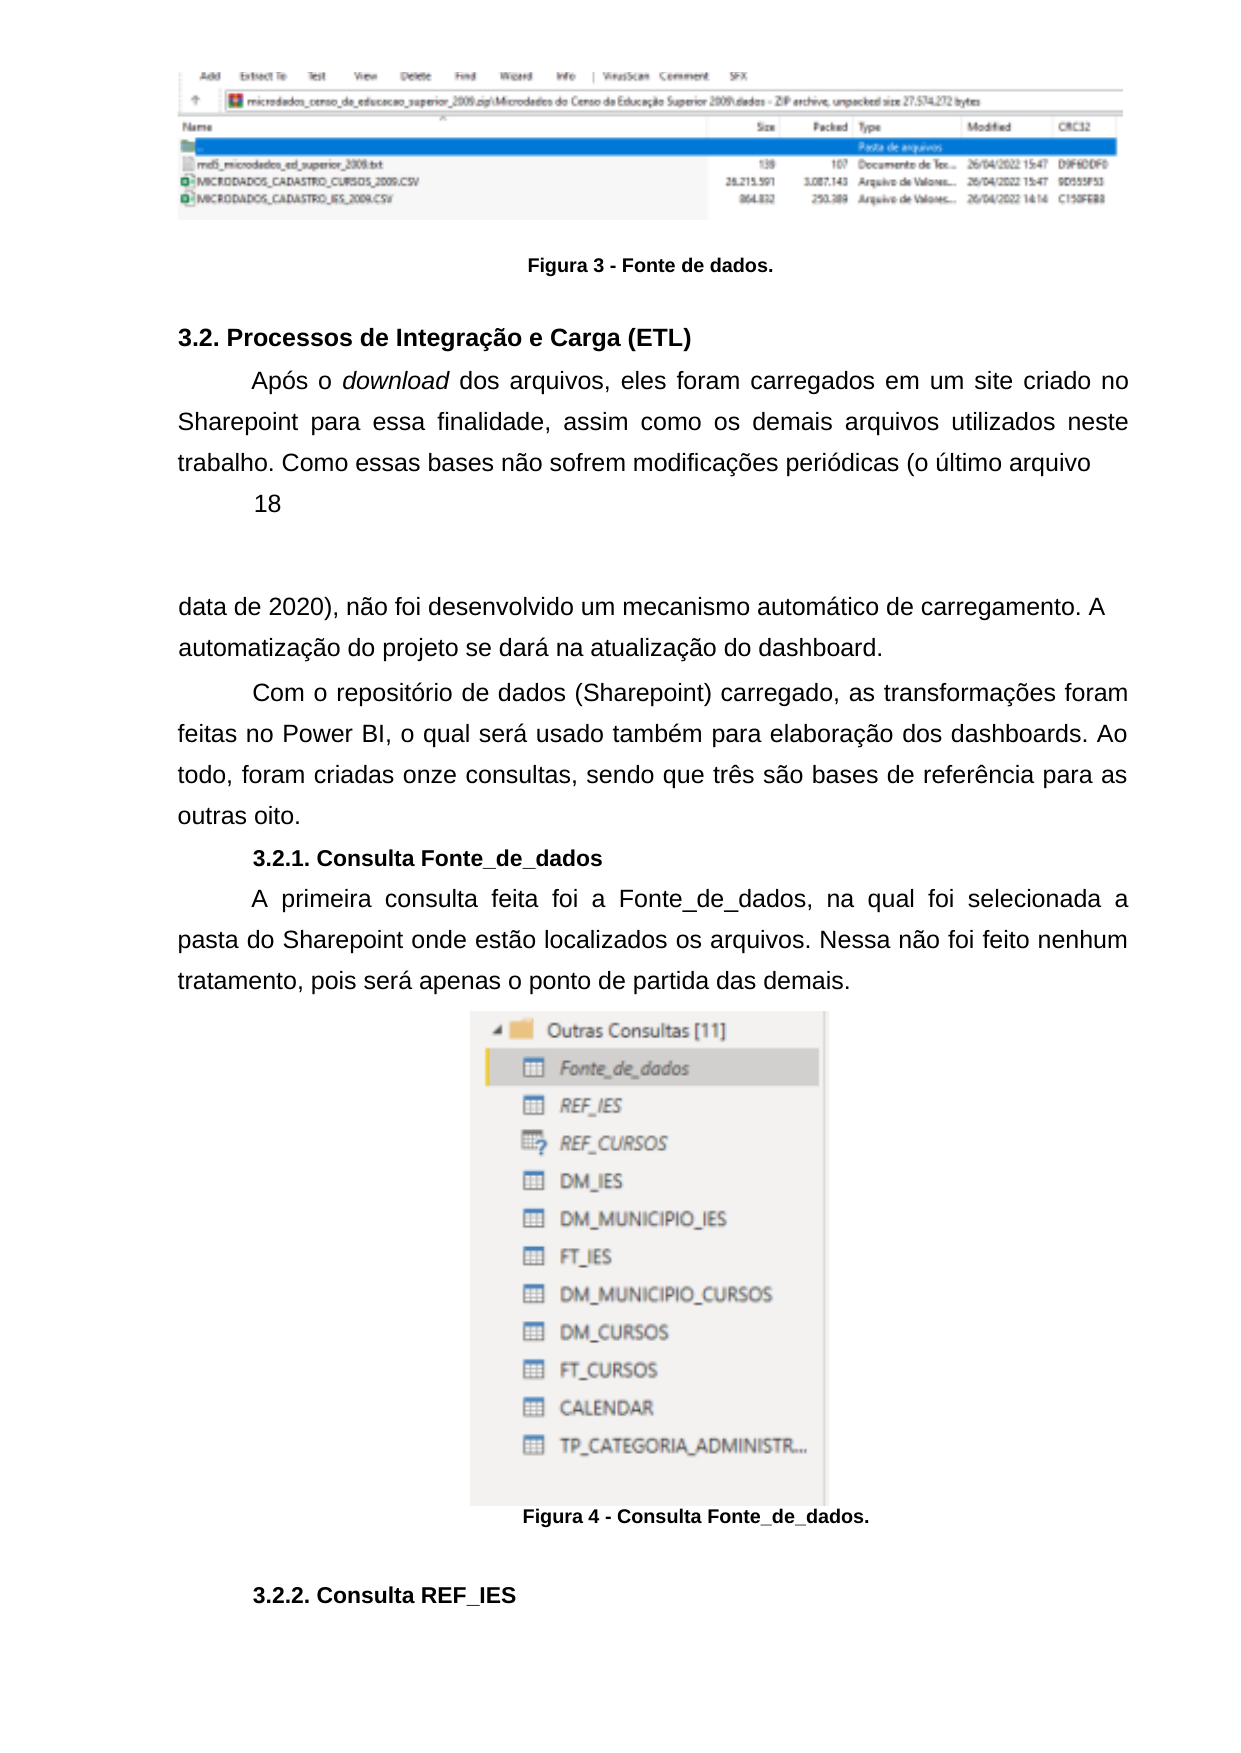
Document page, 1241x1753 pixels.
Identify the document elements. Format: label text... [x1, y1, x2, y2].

text Figura 4 - Consulta Fonte_de_dados. [177, 1505, 870, 1528]
text 3.2.1. Consulta Fonte_de_dados [253, 845, 1151, 871]
picture [469, 1011, 830, 1506]
text A primeira consulta feita foi a Fonte_de_dados, na qual foi selecionada a pasta do Sharepoint onde estão localizados os arquivos. Nessa não foi feito nenhum tratamento, pois será apenas o ponto de partida das demais. [177, 884, 1130, 995]
text 3.2. Processos de Integração e Carga (ETL) [178, 323, 1151, 352]
text 3.2.2. Consulta REF_IES [253, 1582, 1151, 1609]
text Após o download dos arquivos, eles foram carregados em um site criado no Sharepoint para essa finalidade, assim como os demais arquivos utilizados neste trabalho. Como essas bases não sofrem modificações periódicas (o último arquivo [177, 366, 1130, 477]
text 18 [253, 489, 1151, 518]
text Com o repositório de dados (Sharepoint) carregado, as transformações foram feitas no Power BI, o qual será usado também para elaboração dos dashboards. Ao todo, foram criadas onze consultas, sendo que três são bases de referência para as outras oito. [177, 678, 1130, 829]
text data de 2020), não foi desenvolvido um mecanismo automático de carregamento. A automatização do projeto se dará na atualização do dashboard. [178, 592, 1130, 662]
text Figura 3 - Fonte de dados. [177, 220, 1123, 276]
picture [177, 72, 1123, 220]
